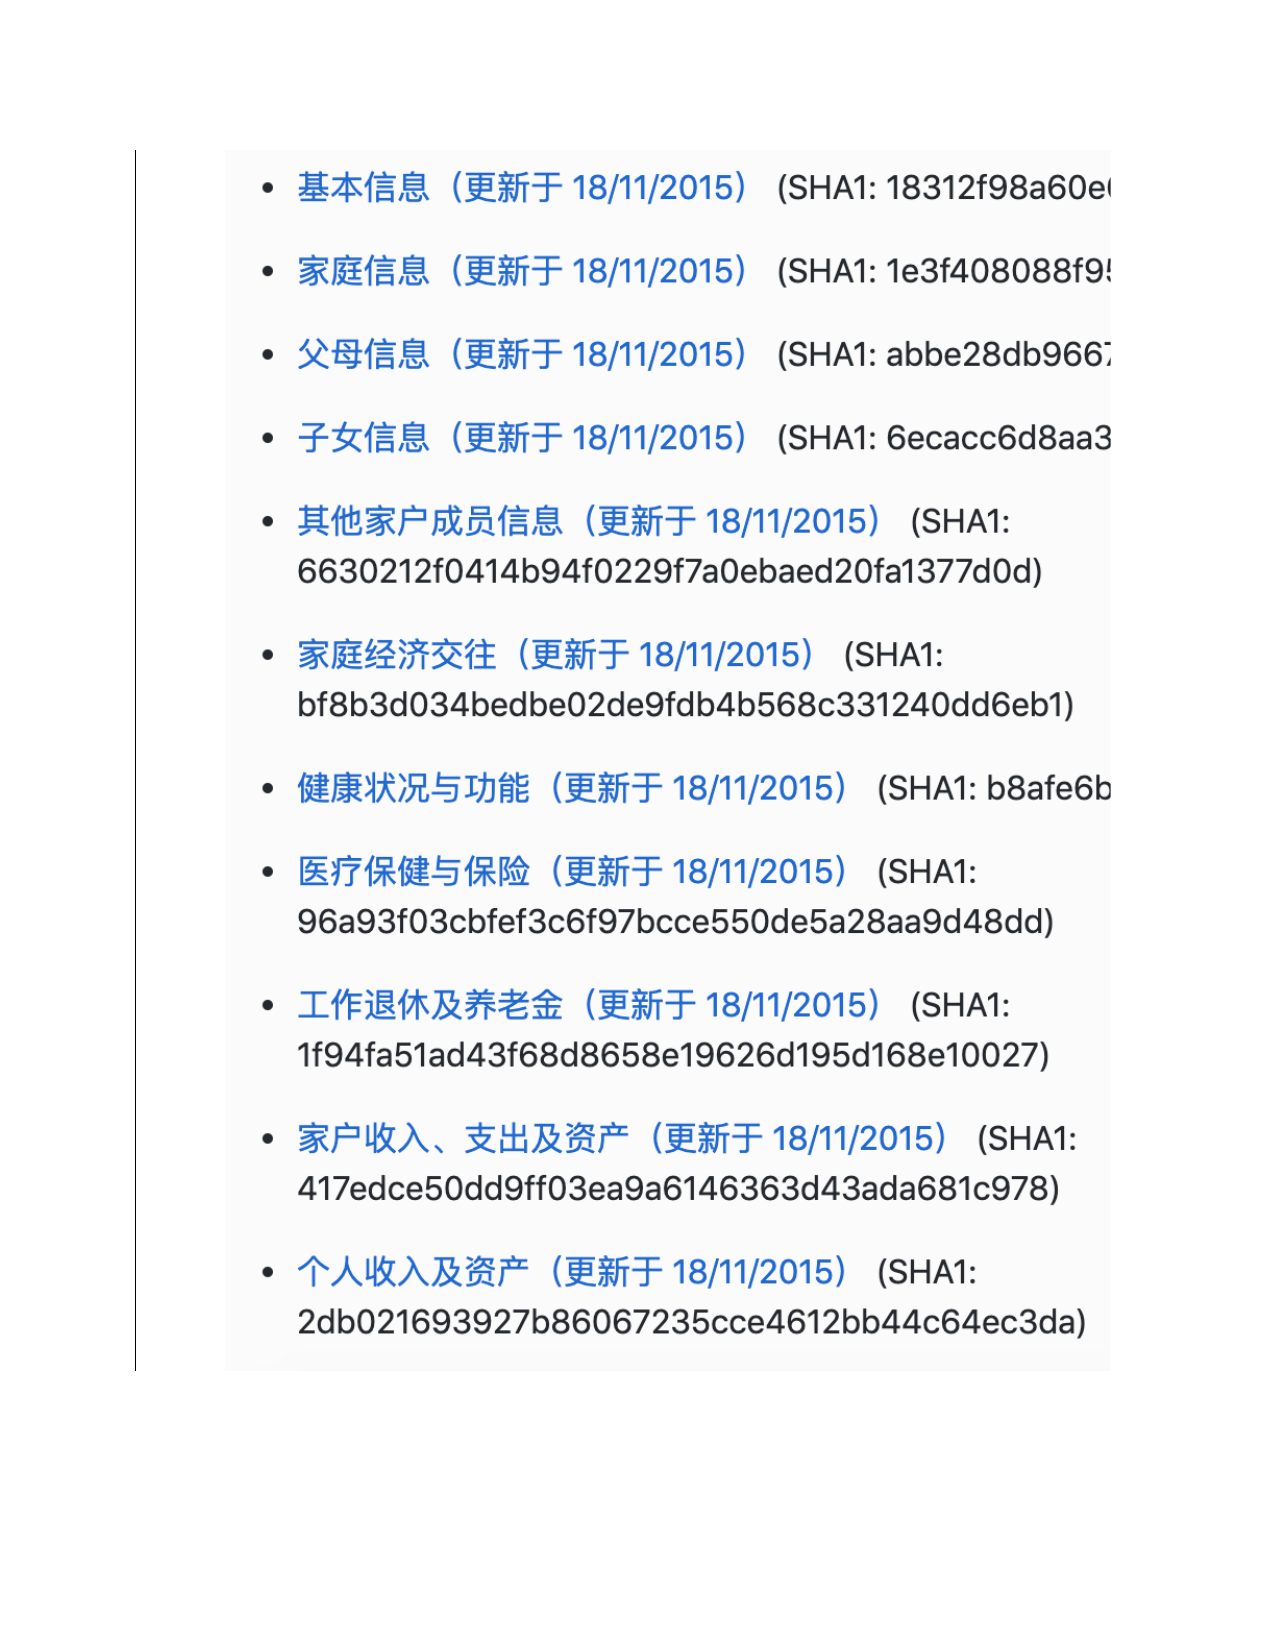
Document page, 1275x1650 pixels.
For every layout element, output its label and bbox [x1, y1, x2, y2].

picture [225, 150, 1111, 1371]
